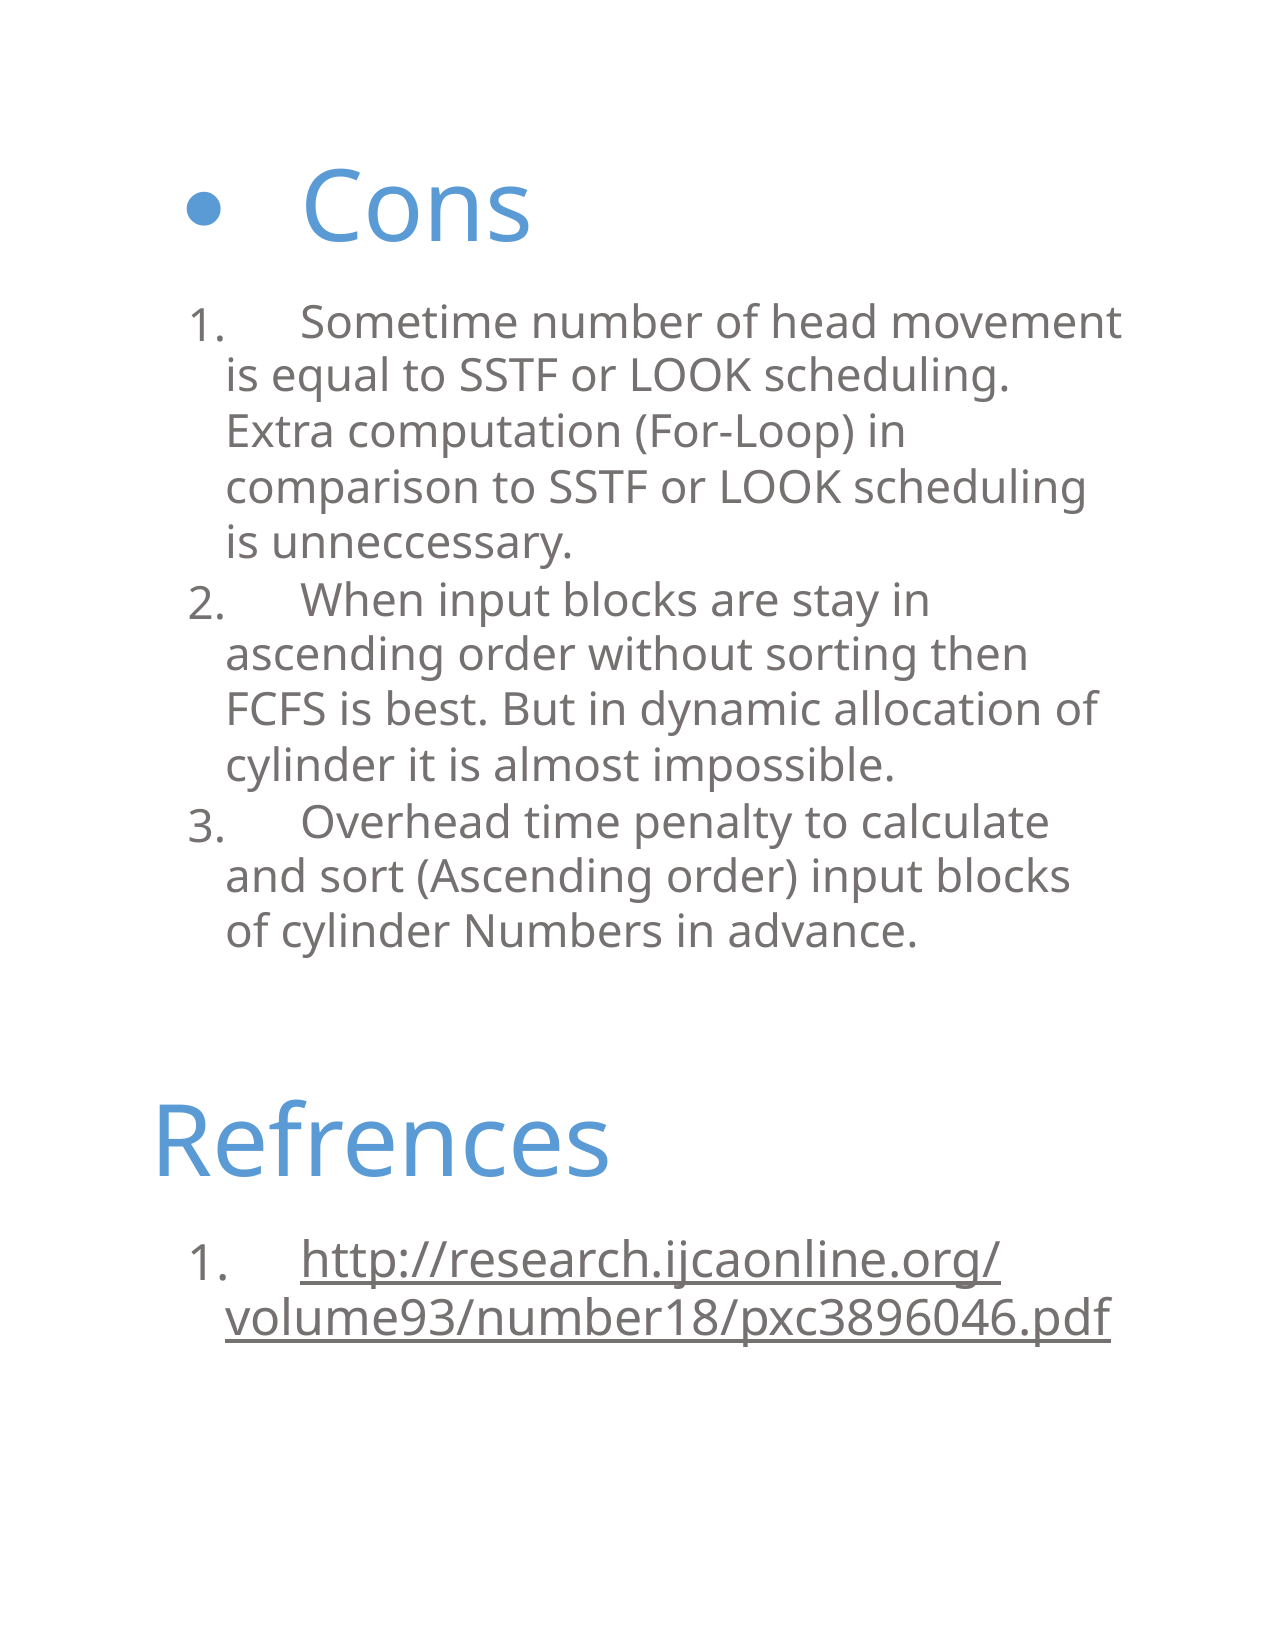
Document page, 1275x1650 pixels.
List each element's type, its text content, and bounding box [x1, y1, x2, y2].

list Average Response time reduces by a great factor. Calls are processed faster. [187, 297, 1125, 408]
list Optimum use of head movement when compared to other algorithms used. [187, 578, 1125, 744]
list Throughput is better than other algorithms. [187, 437, 1125, 549]
list Cons [187, 871, 1125, 989]
list Sometime number of head movement is equal to SSTF or LOOK scheduling. Extra computation (For-Loop) in comparison to SSTF or LOOK scheduling is unneccessary. [187, 1018, 1125, 1296]
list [187, 1325, 1125, 1437]
list Pros [187, 150, 1125, 268]
